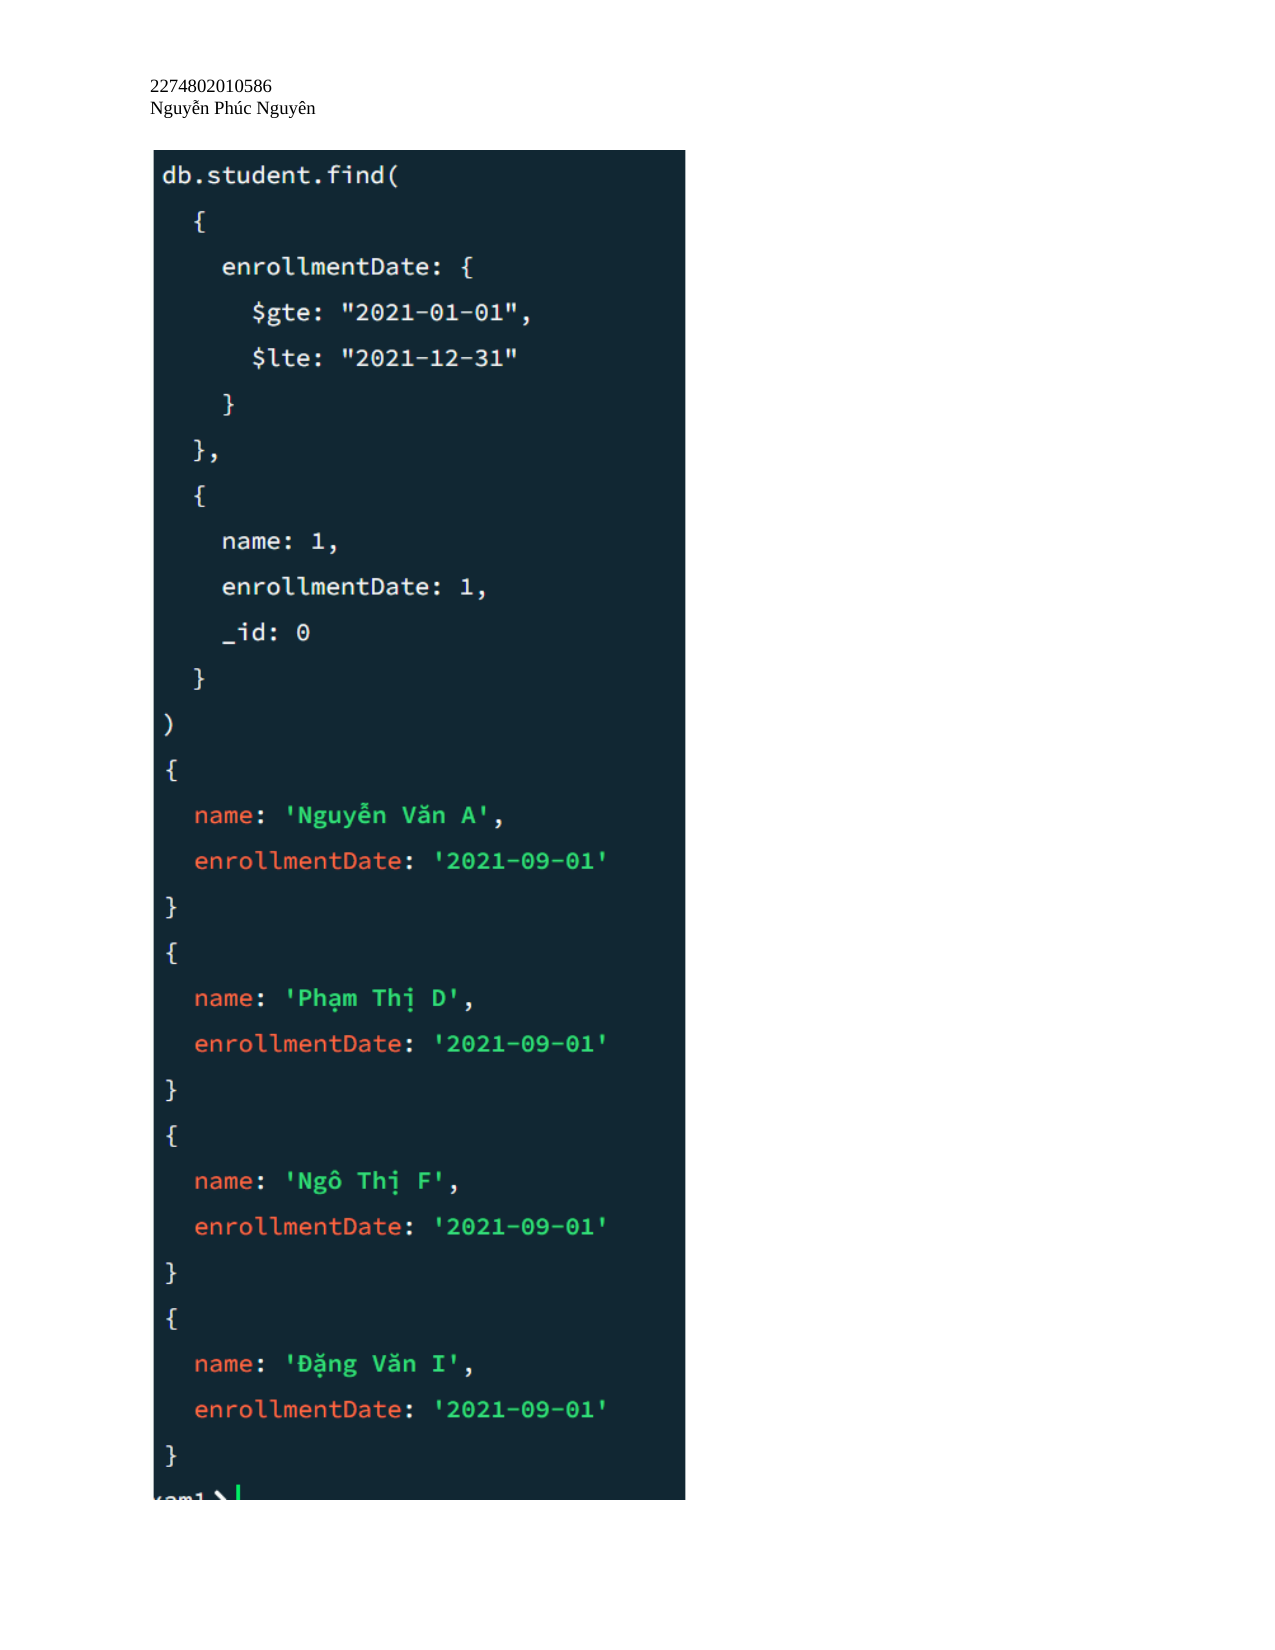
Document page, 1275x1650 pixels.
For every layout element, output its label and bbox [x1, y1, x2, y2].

picture [150, 150, 686, 1500]
